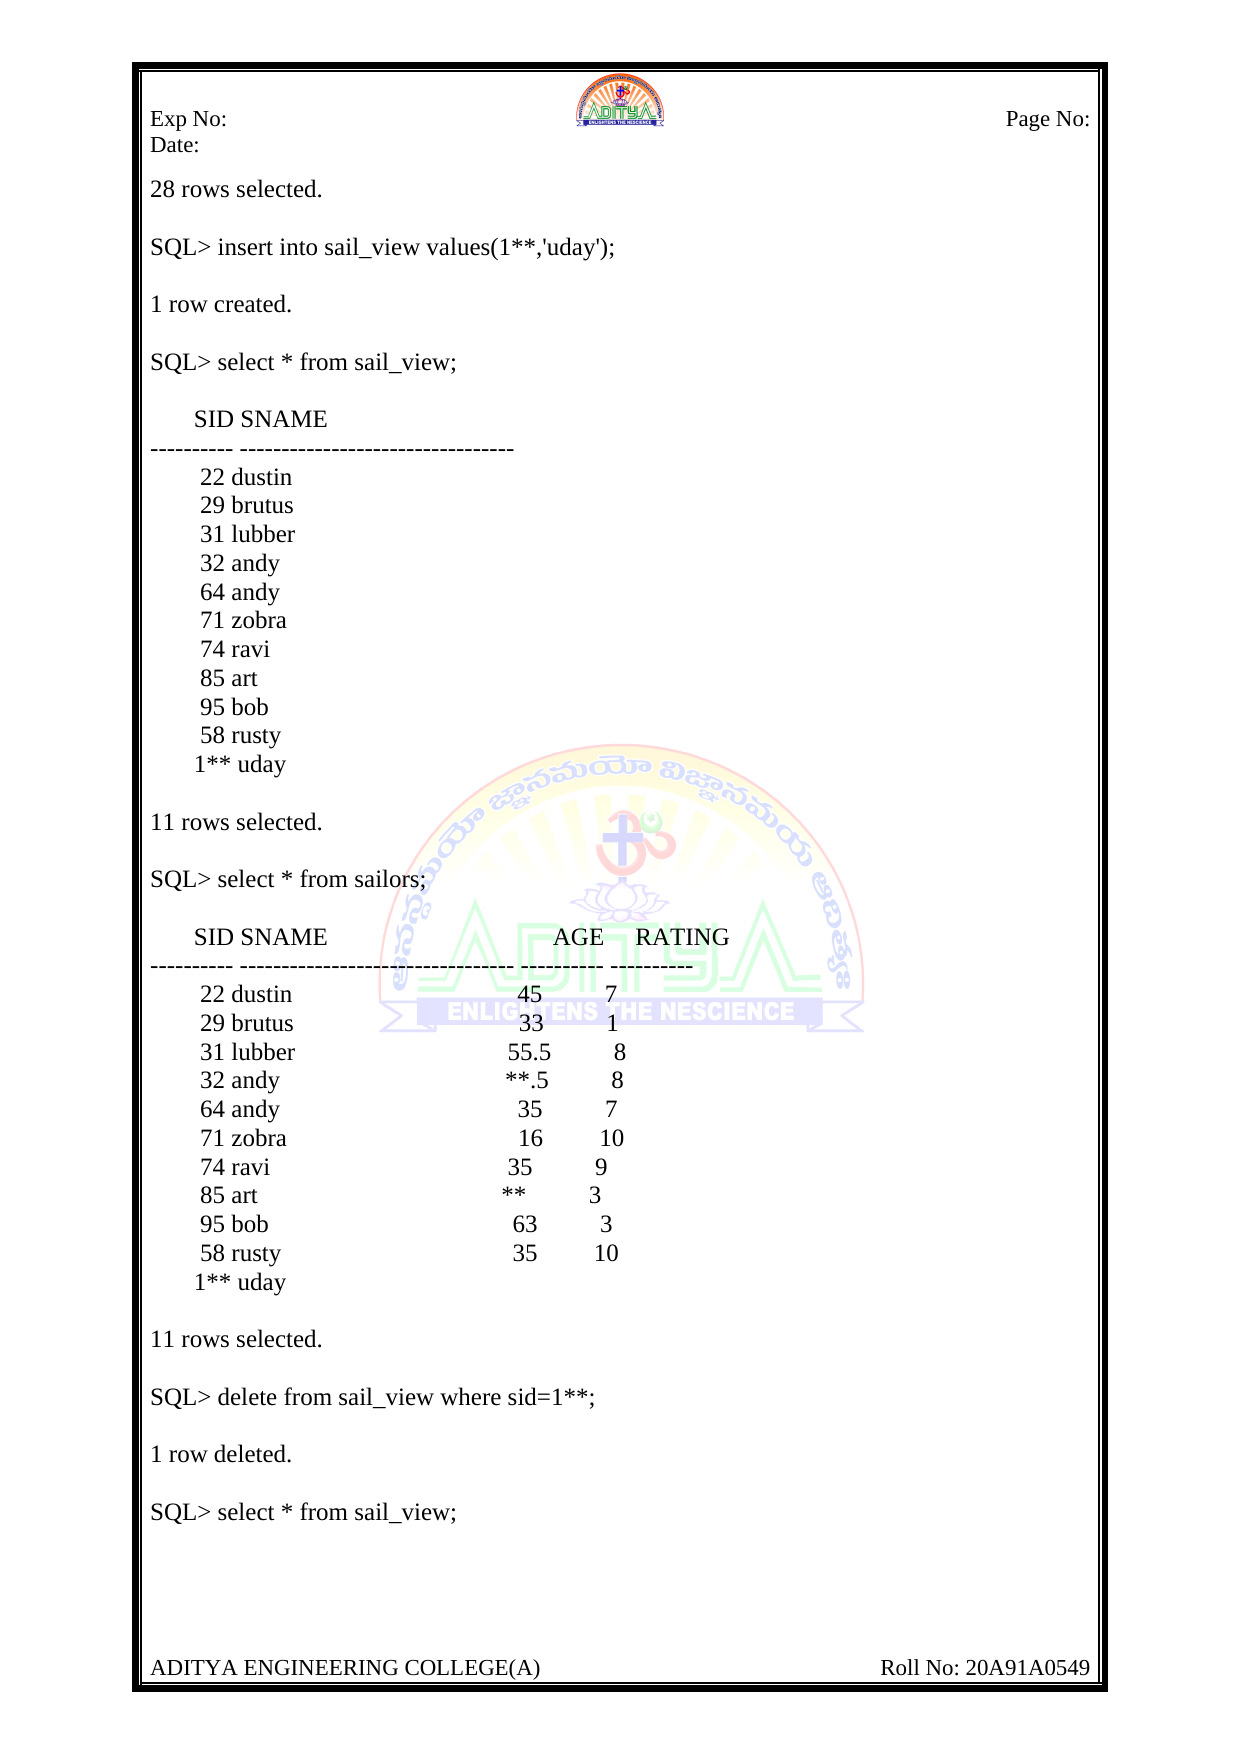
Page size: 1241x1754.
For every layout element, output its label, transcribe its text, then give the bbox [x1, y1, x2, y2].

text 95 bob 63 3 [150, 1209, 1090, 1238]
text 32 andy **.5 8 [150, 1065, 1090, 1094]
text ---------- --------------------------------- ---------- ---------- [150, 950, 1090, 979]
text 22 dustin 45 7 [150, 979, 1090, 1008]
text 85 art [150, 663, 1090, 692]
text 74 ravi [150, 634, 1090, 663]
text 95 bob [150, 692, 1090, 720]
text SQL> insert into sail_view values(1**,'uday'); [150, 232, 1090, 260]
picture [575, 73, 665, 127]
text 31 lubber [150, 519, 1090, 548]
text 74 ravi 35 9 [150, 1152, 1090, 1180]
text 11 rows selected. [150, 807, 1090, 835]
text 22 dustin [150, 462, 1090, 490]
text ---------- --------------------------------- [150, 433, 1090, 462]
text SQL> delete from sail_view where sid=1**; [150, 1382, 1090, 1410]
text 29 brutus [150, 490, 1090, 519]
text 28 rows selected. [150, 174, 1090, 203]
text 64 andy [150, 577, 1090, 605]
text 58 rusty 35 10 [150, 1238, 1090, 1267]
text 29 brutus 33 1 [150, 1008, 1090, 1037]
text SID SNAME AGE RATING [150, 922, 1090, 950]
text SQL> select * from sailors; [150, 864, 1090, 893]
text 31 lubber 55.5 8 [150, 1037, 1090, 1065]
text SQL> select * from sail_view; [150, 347, 1090, 375]
text 32 andy [150, 548, 1090, 577]
text SQL> select * from sail_view; [150, 1497, 1090, 1525]
text 1 row created. [150, 289, 1090, 318]
text 1** uday [150, 749, 1090, 778]
text 71 zobra [150, 605, 1090, 634]
text 71 zobra 16 10 [150, 1123, 1090, 1152]
text 64 andy 35 7 [150, 1094, 1090, 1123]
text 85 art ** 3 [150, 1180, 1090, 1209]
text 1 row deleted. [150, 1439, 1090, 1468]
text SID SNAME [150, 404, 1090, 433]
text 58 rusty [150, 720, 1090, 749]
text 11 rows selected. [150, 1324, 1090, 1353]
text 1** uday [150, 1267, 1090, 1295]
